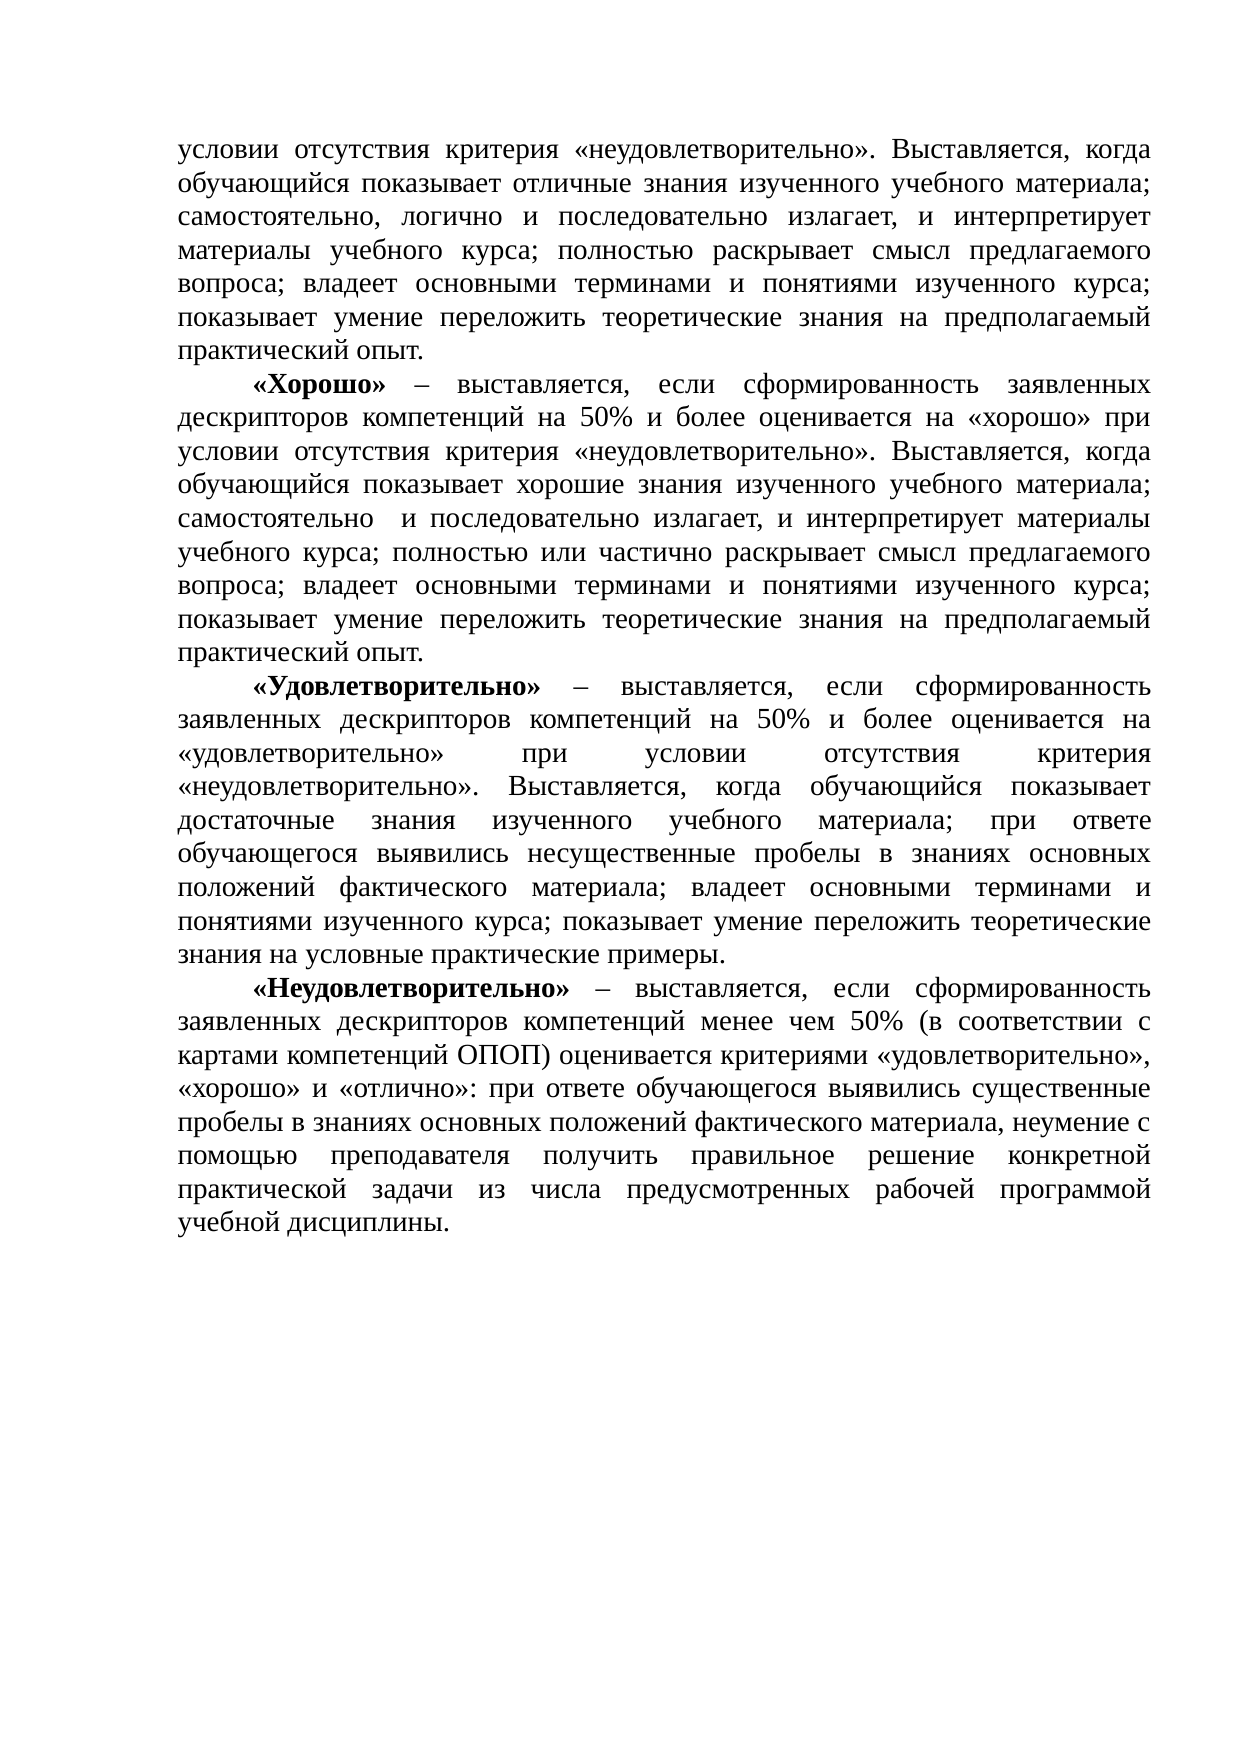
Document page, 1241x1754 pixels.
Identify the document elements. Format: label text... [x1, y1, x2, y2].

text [177, 131, 1152, 366]
text «Неудовлетворительно» – выставляется, если сформированность заявленных дескрипторов компетенций менее чем 50% (в соответствии с картами компетенций ОПОП) оценивается критериями «удовлетворительно», «хорошо» и «отлично»: при ответе обучающегося выявились существенные пробелы в знаниях основных положений фактического материала, неумение с помощью преподавателя получить правильное решение конкретной практической задачи из числа предусмотренных рабочей программой учебной дисциплины. [177, 970, 1152, 1238]
text «Удовлетворительно» – выставляется, если сформированность заявленных дескрипторов компетенций на 50% и более оценивается на «удовлетворительно» при условии отсутствия критерия «неудовлетворительно». Выставляется, когда обучающийся показывает достаточные знания изученного учебного материала; при ответе обучающегося выявились несущественные пробелы в знаниях основных положений фактического материала; владеет основными терминами и понятиями изученного курса; показывает умение переложить теоретические знания на условные практические примеры. [177, 668, 1152, 970]
text «Хорошо» – выставляется, если сформированность заявленных дескрипторов компетенций на 50% и более оценивается на «хорошо» при условии отсутствия критерия «неудовлетворительно». Выставляется, когда обучающийся показывает хорошие знания изученного учебного материала; самостоятельно и последовательно излагает, и интерпретирует материалы учебного курса; полностью или частично раскрывает смысл предлагаемого вопроса; владеет основными терминами и понятиями изученного курса; показывает умение переложить теоретические знания на предполагаемый практический опыт. [177, 366, 1152, 668]
